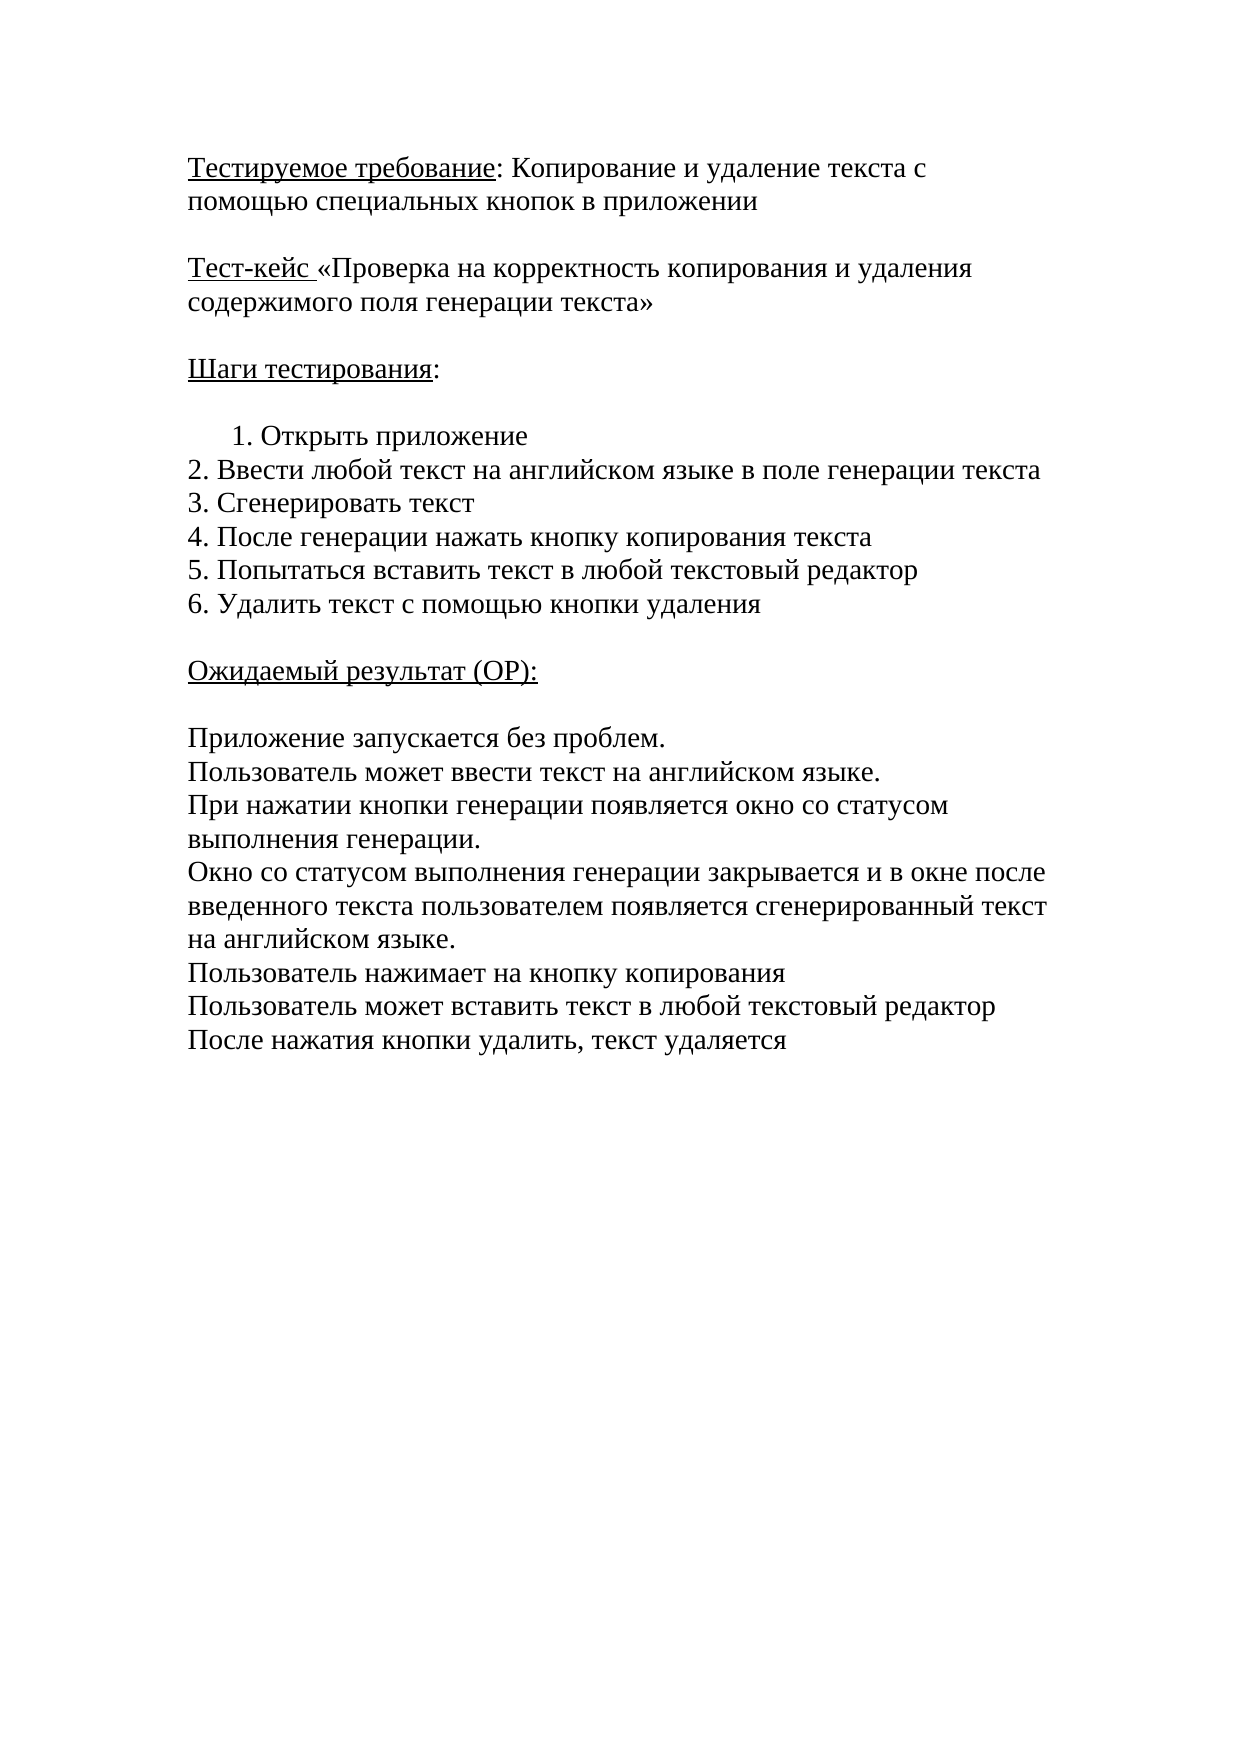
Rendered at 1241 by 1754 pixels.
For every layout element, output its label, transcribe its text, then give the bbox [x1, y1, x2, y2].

list Пользователь может вставить текст в любой текстовый редактор [187, 988, 1053, 1022]
list Открыть приложение [231, 418, 1053, 452]
text Шаги тестирования: [187, 351, 1053, 385]
text Тестируемое требование: Копирование и удаление текста с помощью специальных кнопок в приложении [187, 150, 1053, 217]
text После нажатия кнопки удалить, текст удаляется [187, 1022, 1053, 1056]
list Удалить текст с помощью кнопки удаления [187, 586, 1053, 619]
text Ожидаемый результат (ОР): [187, 653, 1053, 687]
list Ввести любой текст на английском языке в поле генерации текста [187, 452, 1053, 485]
list Пользователь нажимает на кнопку копирования [187, 955, 1053, 988]
list Приложение запускается без проблем. [187, 720, 1053, 754]
list Сгенерировать текст [187, 485, 1053, 519]
text Тест-кейс «Проверка на корректность копирования и удаления содержимого поля генерации текста» [187, 251, 1053, 318]
list При нажатии кнопки генерации появляется окно со статусом выполнения генерации. [187, 787, 1053, 854]
list Пользователь может ввести текст на английском языке. [187, 754, 1053, 787]
list После генерации нажать кнопку копирования текста [187, 519, 1053, 552]
list Попытаться вставить текст в любой текстовый редактор [187, 552, 1053, 586]
list Окно со статусом выполнения генерации закрывается и в окне после введенного текста пользователем появляется сгенерированный текст на английском языке. [187, 854, 1053, 955]
